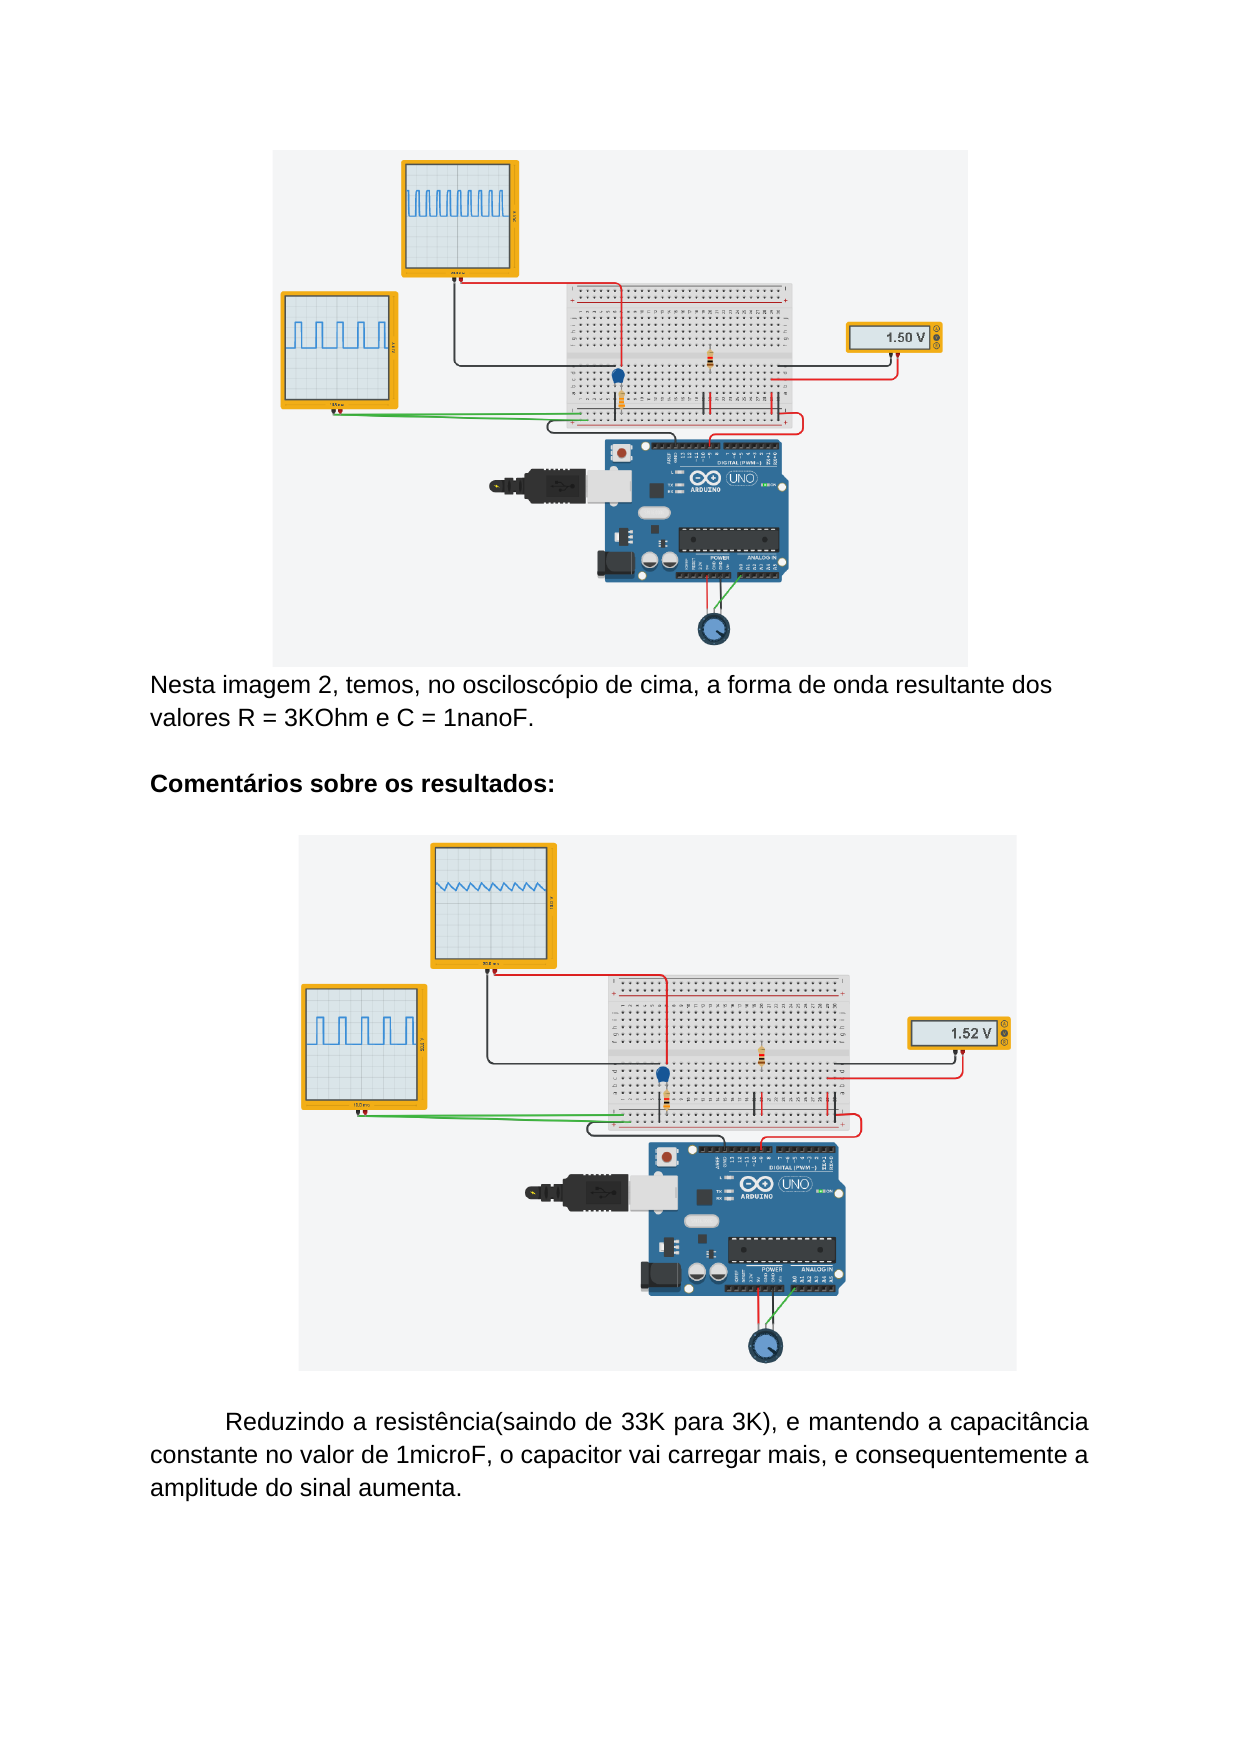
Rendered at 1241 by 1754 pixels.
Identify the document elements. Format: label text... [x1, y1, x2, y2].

picture [298, 835, 1017, 1371]
text Reduzindo a resistência(saindo de 33K para 3K), e mantendo a capacitância constante no valor de 1microF, o capacitor vai carregar mais, e consequentemente a amplitude do sinal aumenta. [150, 1407, 1090, 1502]
text Nesta imagem 2, temos, no osciloscópio de cima, a forma de onda resultante dos valores R = 3KOhm e C = 1nanoF. [150, 670, 1090, 732]
picture [272, 150, 968, 667]
text Comentários sobre os resultados: [150, 769, 1090, 798]
